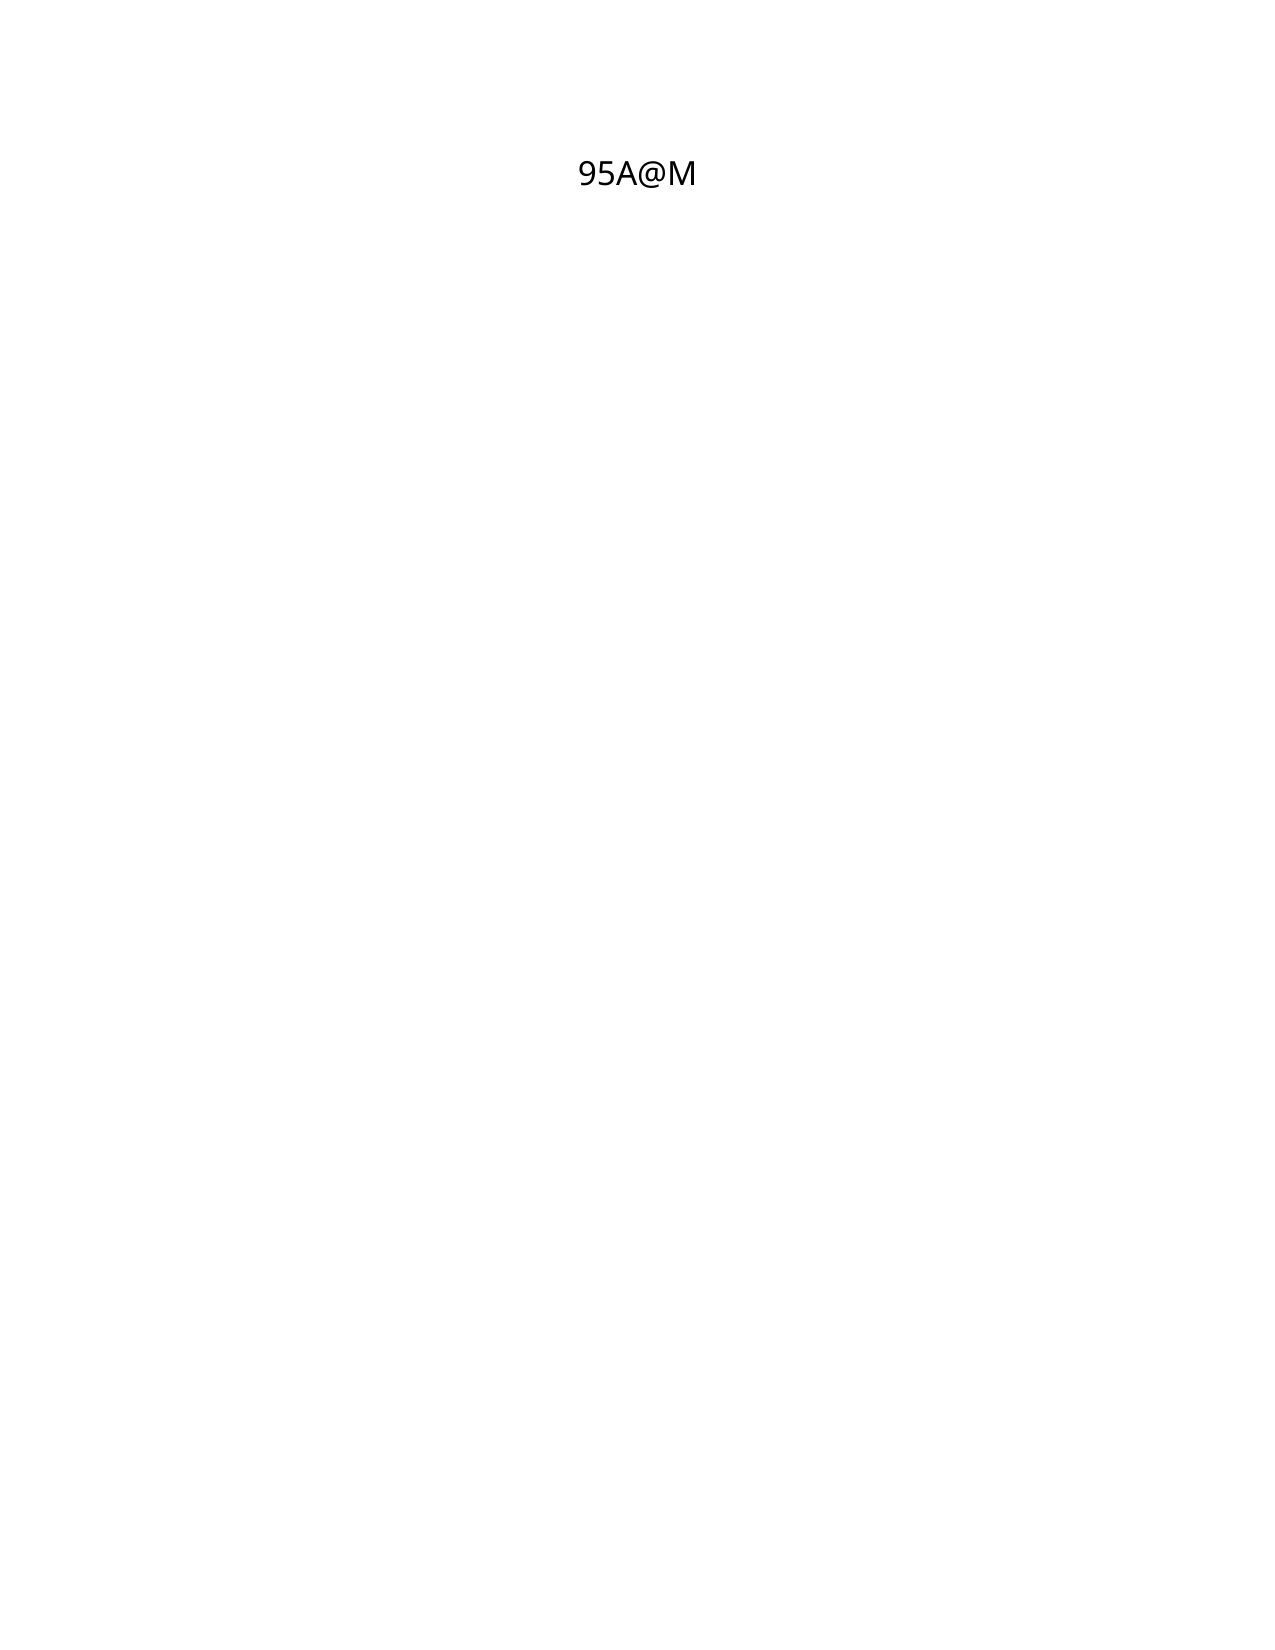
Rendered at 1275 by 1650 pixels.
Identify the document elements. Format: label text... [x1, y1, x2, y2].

text 95A@M [150, 150, 1125, 195]
